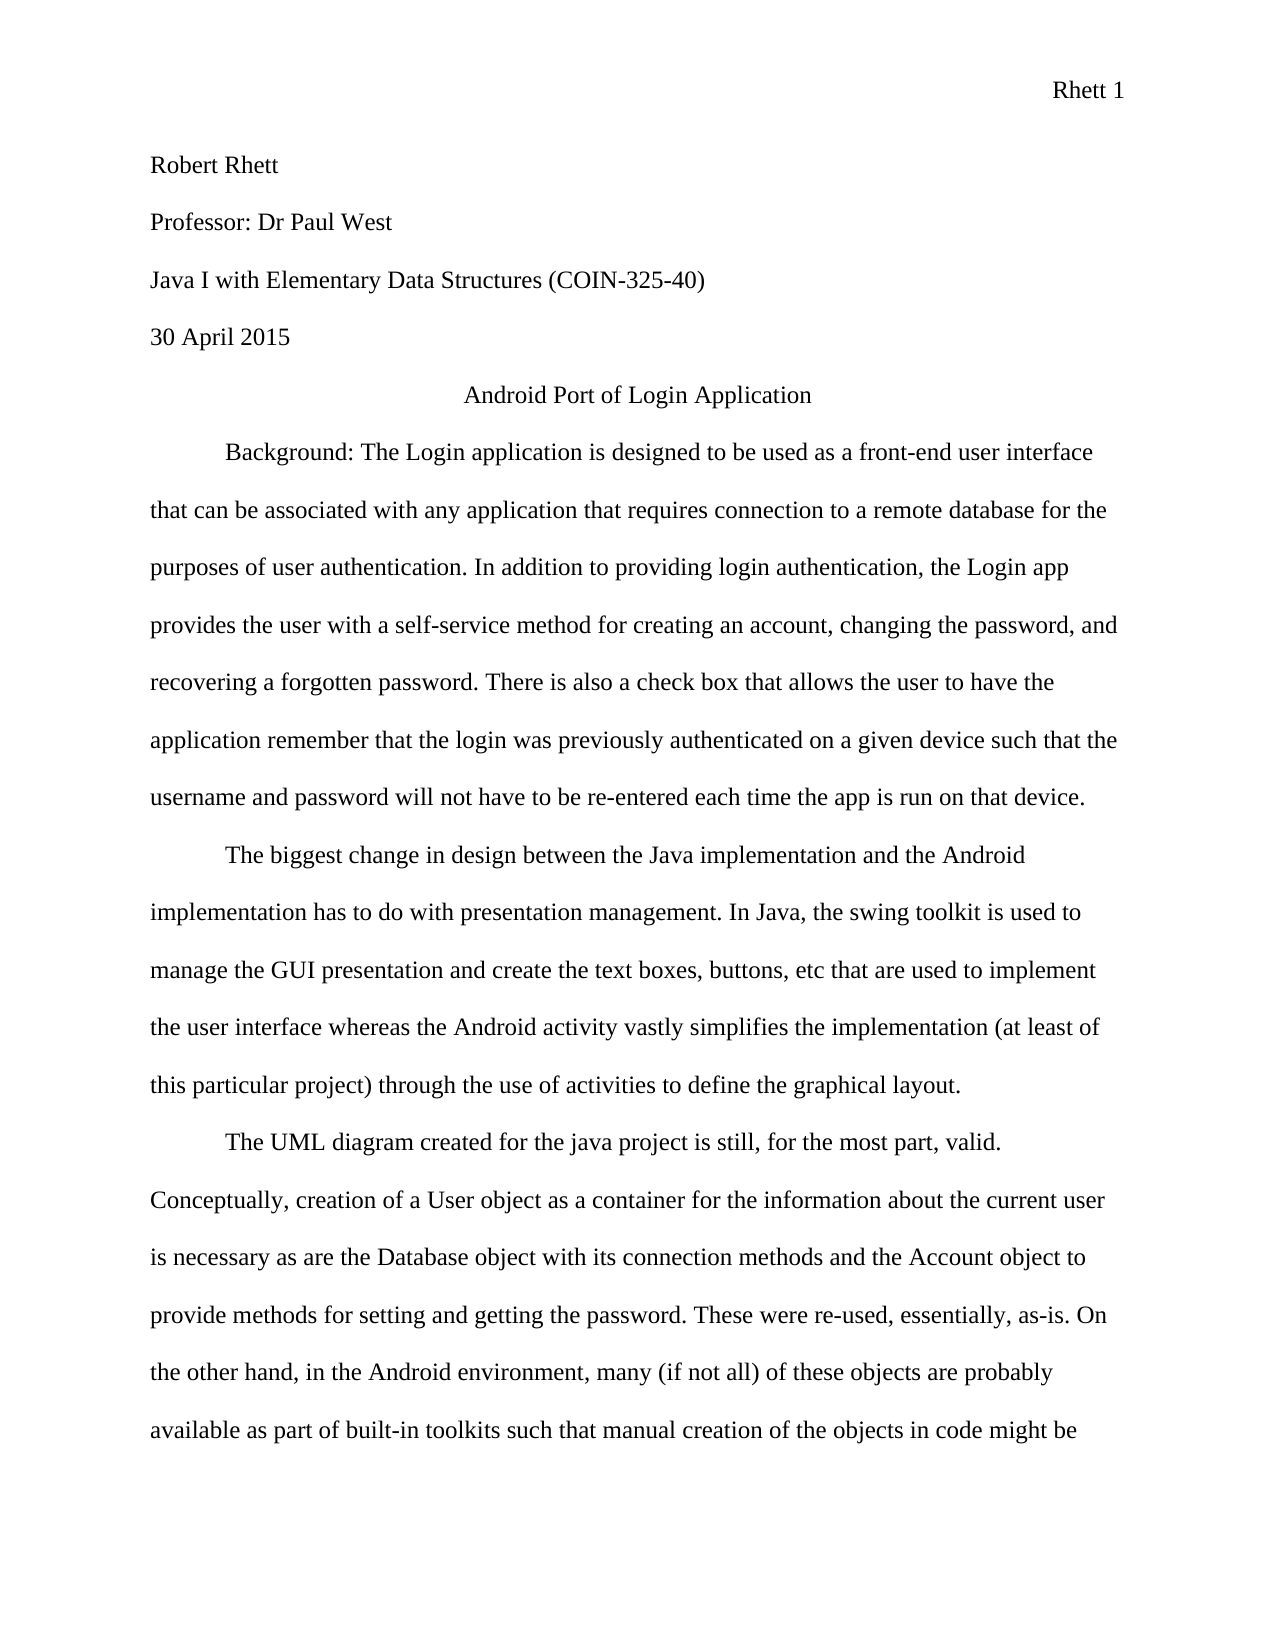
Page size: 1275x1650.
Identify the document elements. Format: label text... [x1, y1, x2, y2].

text Java I with Elementary Data Structures (COIN-325-40) [150, 265, 1125, 294]
text Robert Rhett [150, 150, 1125, 179]
text Android Port of Login Application [150, 380, 1125, 409]
text Professor: Dr Paul West [150, 207, 1125, 236]
text The biggest change in design between the Java implementation and the Android implementation has to do with presentation management. In Java, the swing toolkit is used to manage the GUI presentation and create the text boxes, buttons, etc that are used to implement the user interface whereas the Android activity vastly simplifies the implementation (at least of this particular project) through the use of activities to define the graphical layout. [150, 840, 1125, 1099]
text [150, 1127, 1125, 1444]
text Background: The Login application is designed to be used as a front-end user interface that can be associated with any application that requires connection to a remote database for the purposes of user authentication. In addition to providing login authentication, the Login app provides the user with a self-service method for creating an account, changing the password, and recovering a forgotten password. There is also a check box that allows the user to have the application remember that the login was previously authenticated on a given device such that the username and password will not have to be re-entered each time the app is run on that device. [150, 437, 1125, 811]
text 30 April 2015 [150, 322, 1125, 351]
